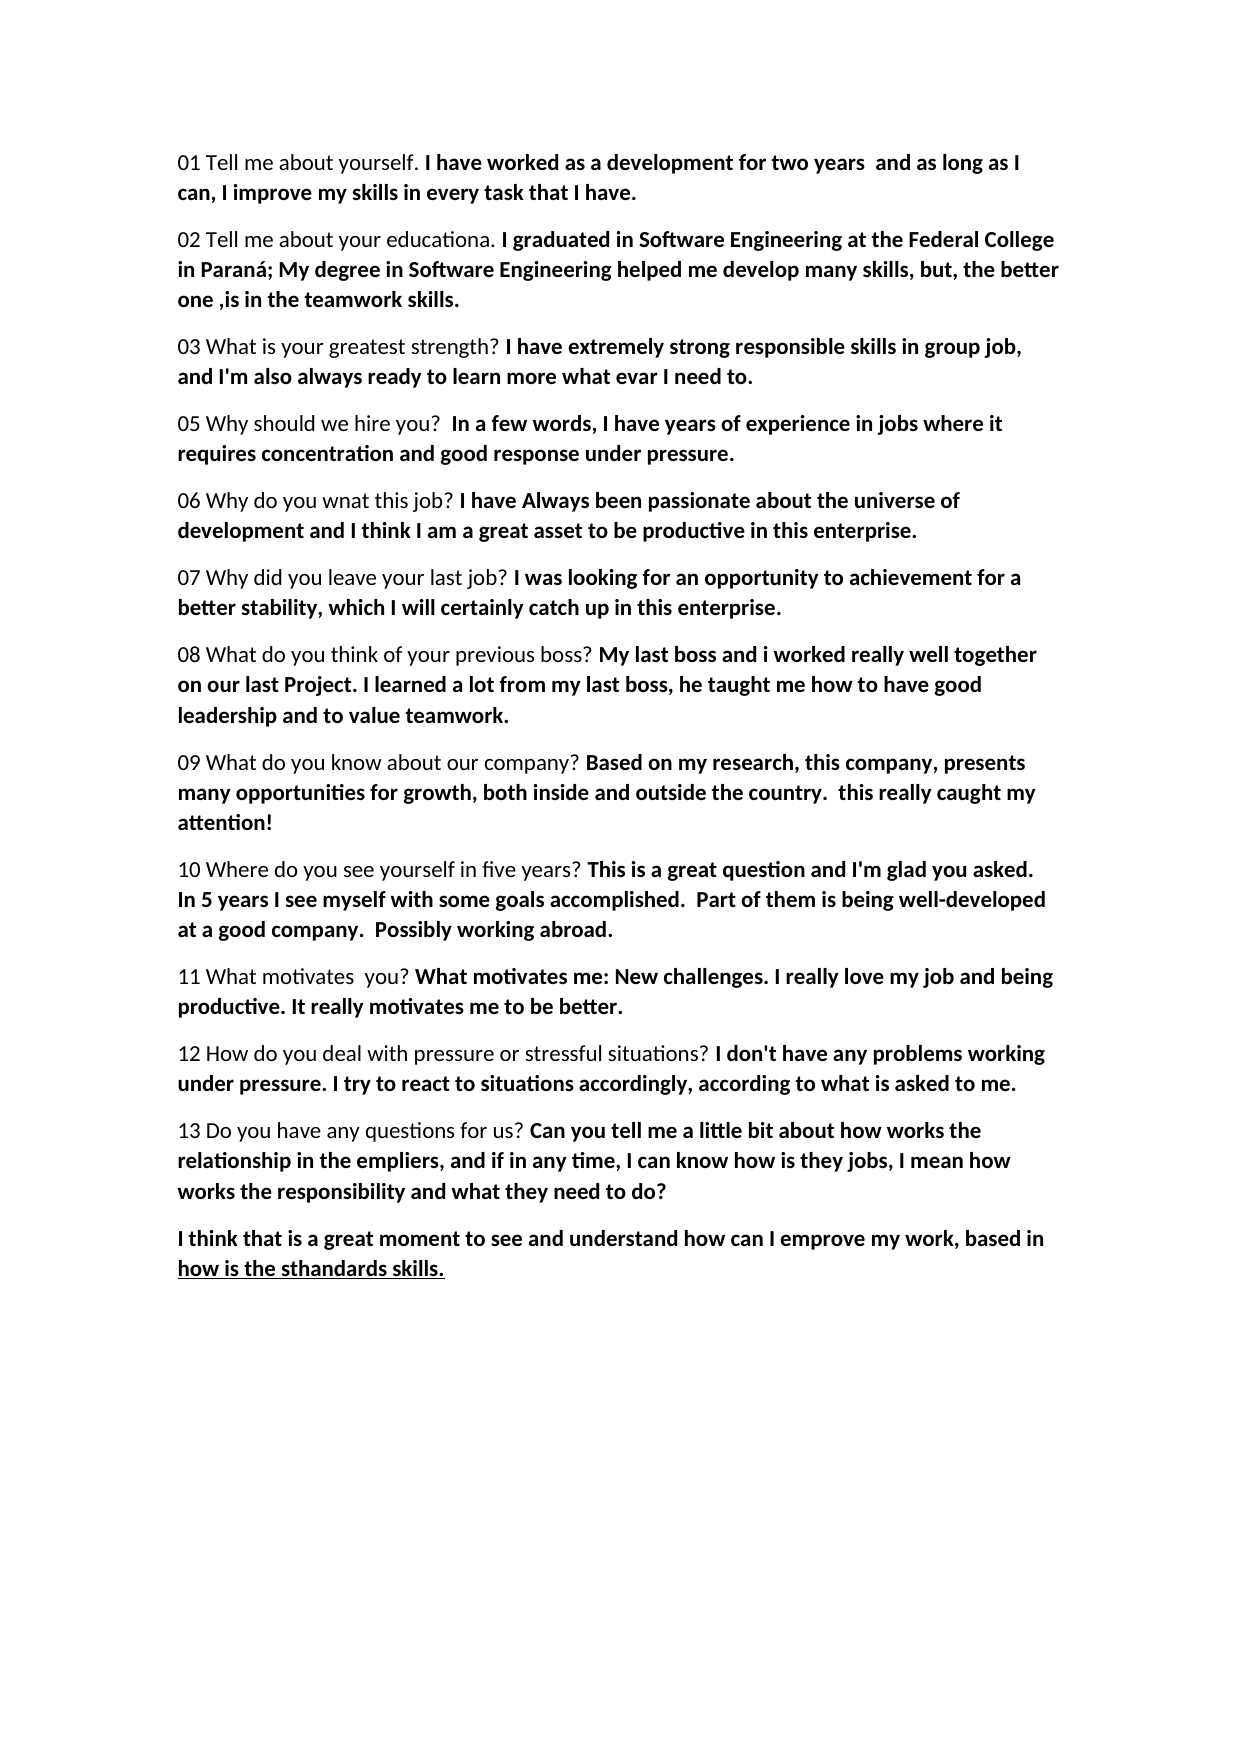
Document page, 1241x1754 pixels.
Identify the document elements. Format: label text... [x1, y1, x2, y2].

text 12 How do you deal with pressure or stressful situations? I don't have any problems working under pressure. I try to react to situations accordingly, according to what is asked to me. [177, 1039, 1063, 1097]
text 01 Tell me about yourself. I have worked as a development for two years and as long as I can, I improve my skills in every task that I have. [177, 148, 1063, 206]
text 06 Why do you wnat this job? I have Always been passionate about the universe of development and I think I am a great asset to be productive in this enterprise. [177, 486, 1063, 544]
text 13 Do you have any questions for us? Can you tell me a little bit about how works the relationship in the empliers, and if in any time, I can know how is they jobs, I mean how works the responsibility and what they need to do? [177, 1116, 1063, 1205]
text I think that is a great moment to see and understand how can I emprove my work, based in how is the sthandards skills. [177, 1224, 1063, 1282]
text 03 What is your greatest strength? I have extremely strong responsible skills in group job, and I'm also always ready to learn more what evar I need to. [177, 332, 1063, 390]
text 05 Why should we hire you? In a few words, I have years of experience in jobs where it requires concentration and good response under pressure. [177, 409, 1063, 467]
text 02 Tell me about your educationa. I graduated in Software Engineering at the Federal College in Paraná; My degree in Software Engineering helped me develop many skills, but, the better one ,is in the teamwork skills. [177, 225, 1063, 313]
text 09 What do you know about our company? Based on my research, this company, presents many opportunities for growth, both inside and outside the country. this really caught my attention! [177, 748, 1063, 836]
text 10 Where do you see yourself in five years? This is a great question and I'm glad you asked. In 5 years I see myself with some goals accomplished. Part of them is being well-developed at a good company. Possibly working abroad. [177, 855, 1063, 943]
text 08 What do you think of your previous boss? My last boss and i worked really well together on our last Project. I learned a lot from my last boss, he taught me how to have good leadership and to value teamwork. [177, 640, 1063, 729]
text 11 What motivates you? What motivates me: New challenges. I really love my job and being productive. It really motivates me to be better. [177, 962, 1063, 1020]
text 07 Why did you leave your last job? I was looking for an opportunity to achievement for a better stability, which I will certainly catch up in this enterprise. [177, 563, 1063, 621]
